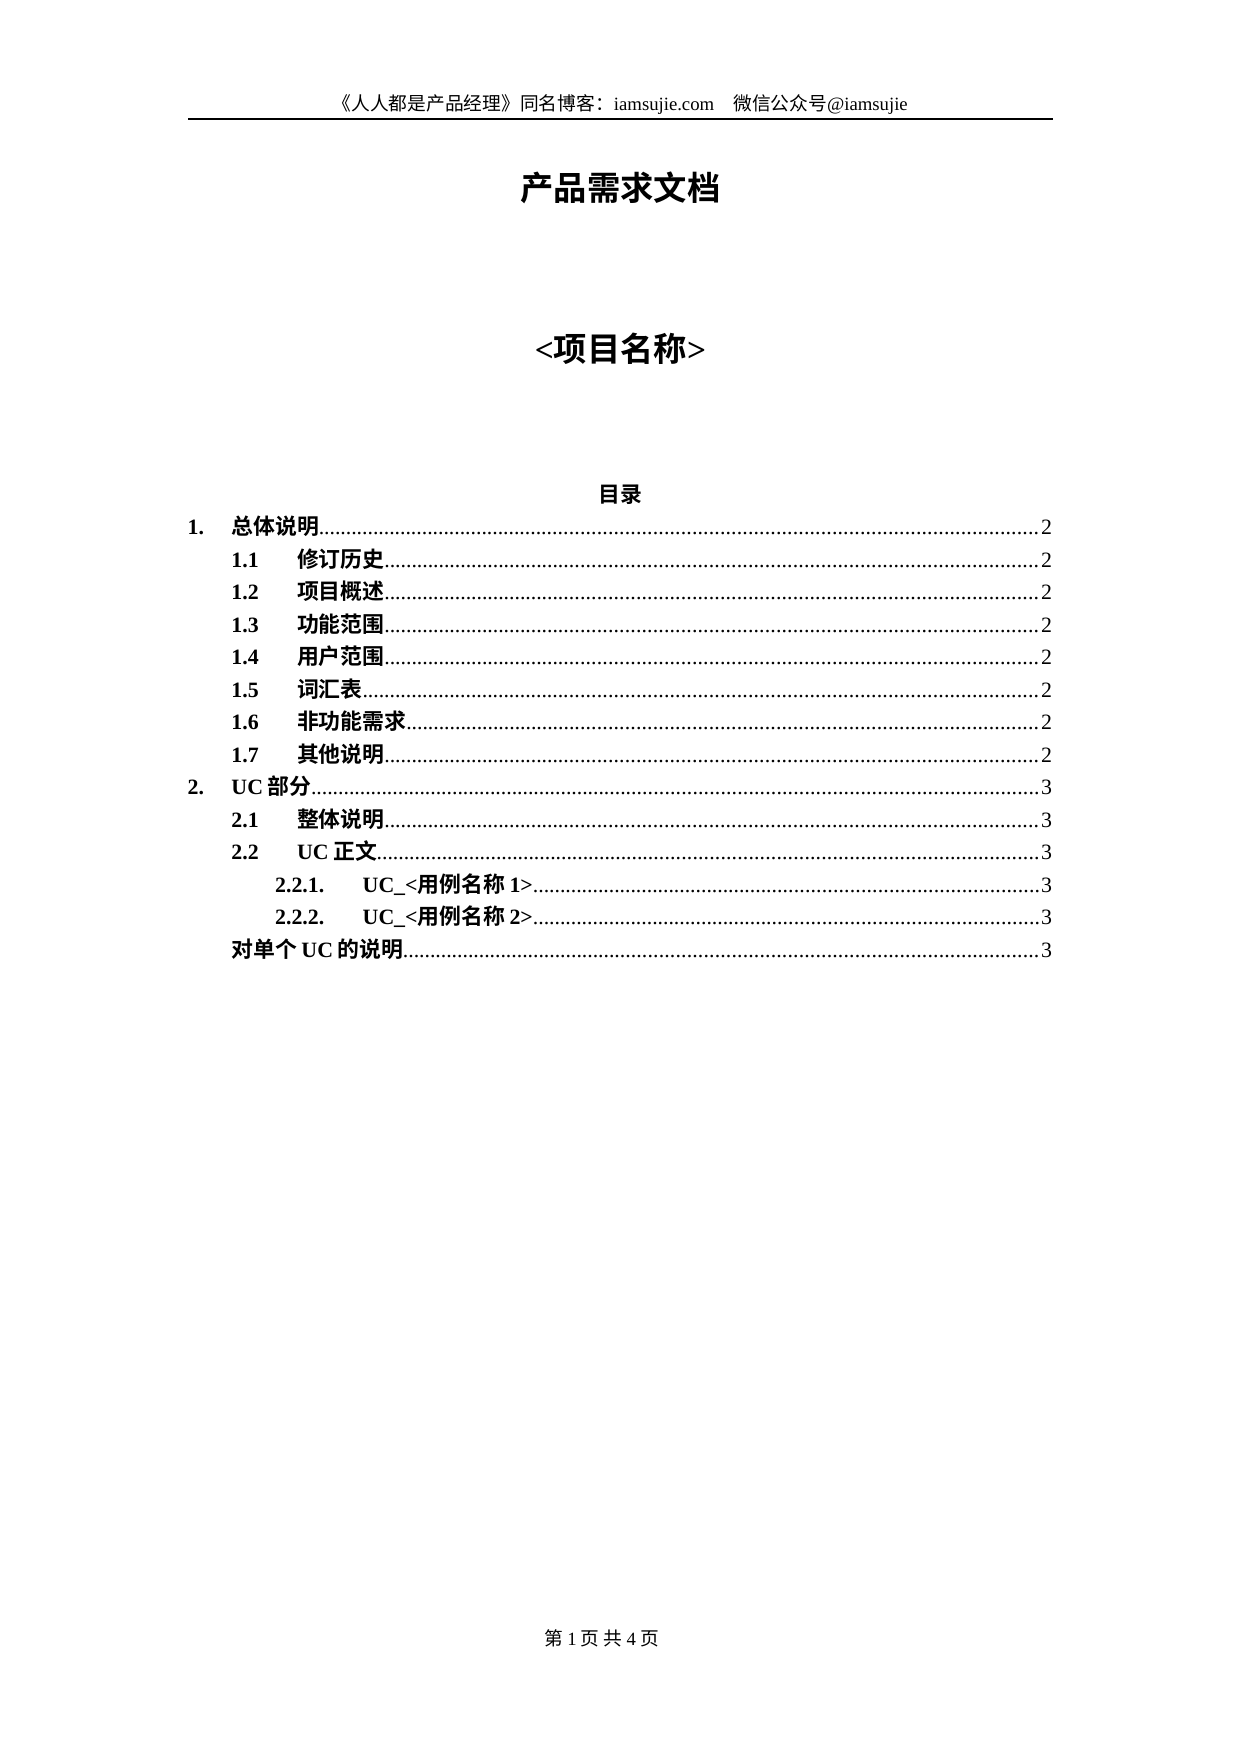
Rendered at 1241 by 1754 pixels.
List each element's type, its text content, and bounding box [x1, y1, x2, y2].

text 对单个UC的说明 3 [231, 931, 1053, 964]
text 2. UC部分 3 [187, 769, 1053, 801]
text 1.7 其他说明 2 [231, 736, 1053, 769]
text 1.3 功能范围 2 [231, 606, 1053, 639]
text <项目名称> [187, 315, 1053, 380]
text 2.2.2. UC_<用例名称2> 3 [275, 899, 1053, 931]
text 1.4 用户范围 2 [231, 639, 1053, 671]
text 1.1 修订历史 2 [231, 541, 1053, 574]
text 2.1 整体说明 3 [231, 801, 1053, 834]
text 1. 总体说明 2 [187, 509, 1053, 541]
text 1.2 项目概述 2 [231, 574, 1053, 606]
text 2.2.1. UC_<用例名称1> 3 [275, 866, 1053, 899]
text 产品需求文档 [187, 153, 1053, 218]
text 目录 [187, 476, 1053, 509]
text 2.2 UC正文 3 [231, 834, 1053, 866]
text 1.6 非功能需求 2 [231, 704, 1053, 736]
text 1.5 词汇表 2 [231, 671, 1053, 704]
